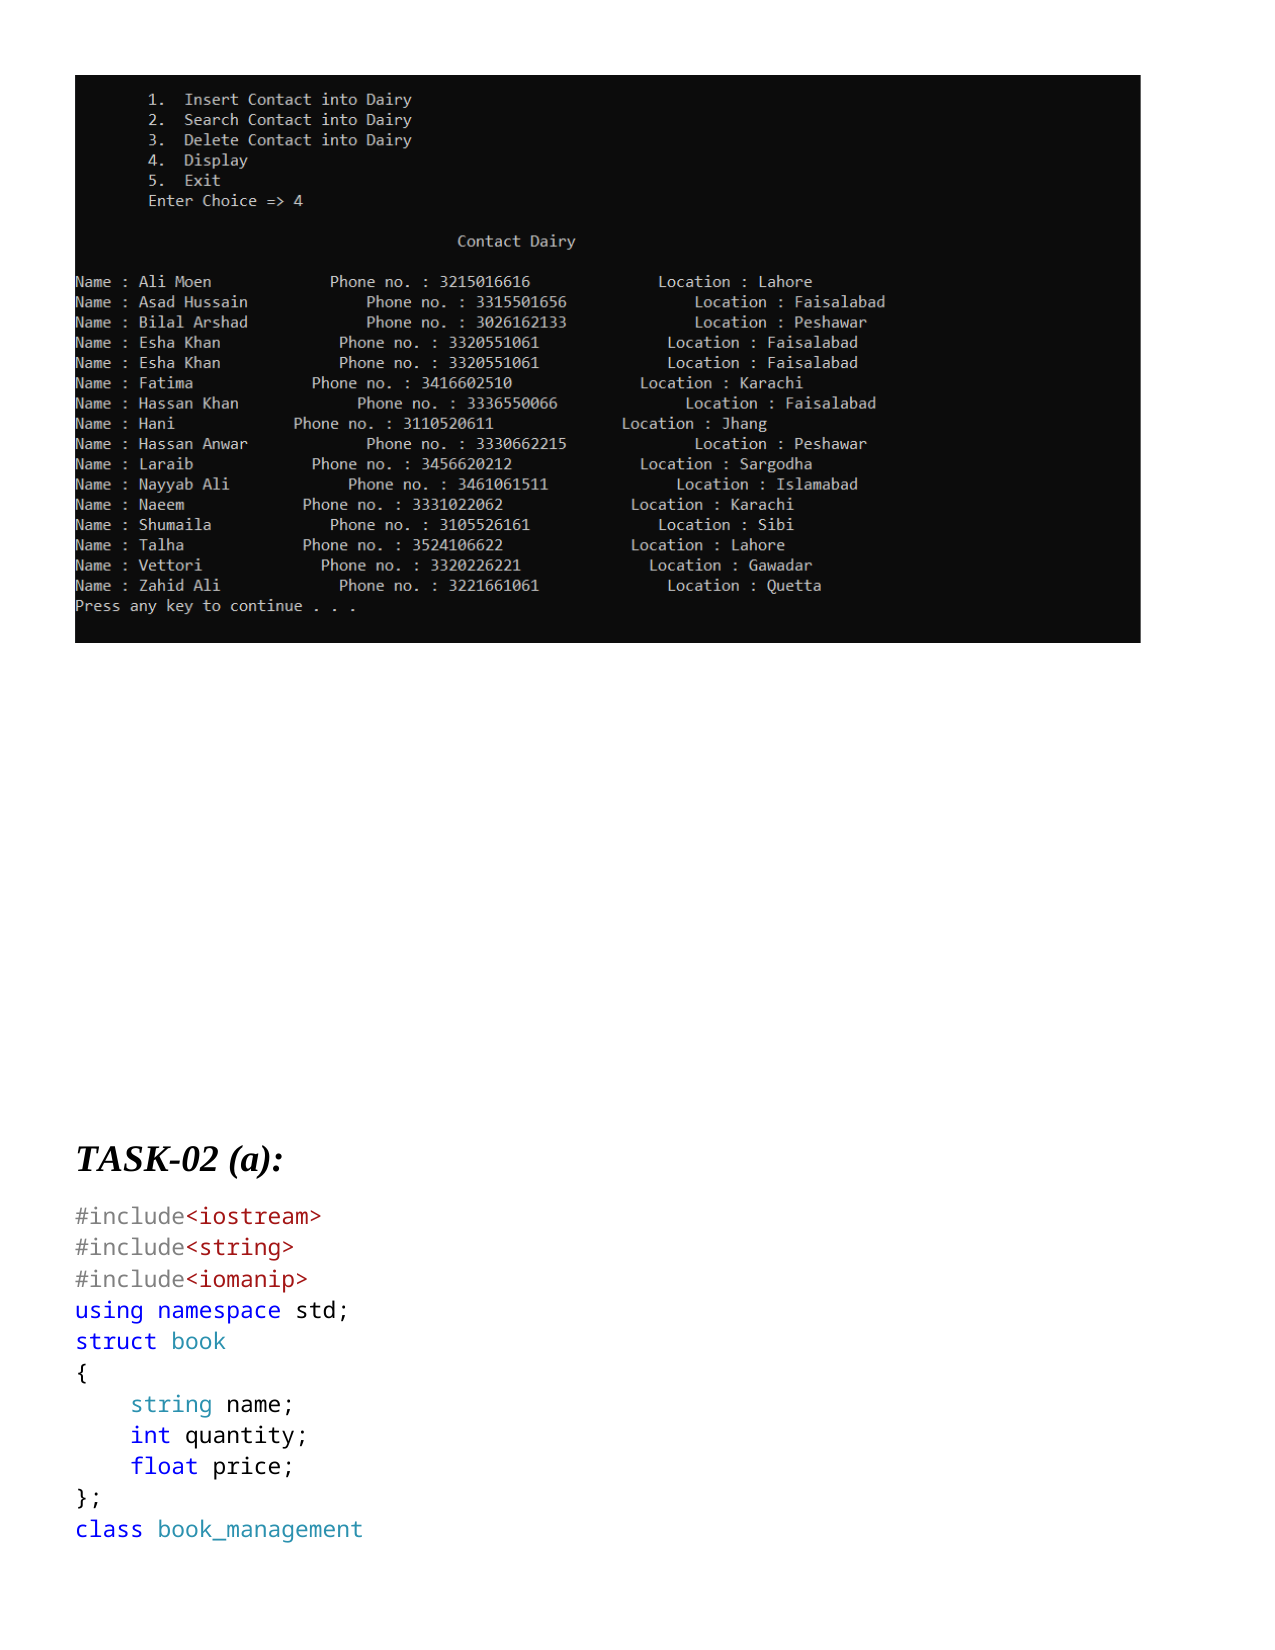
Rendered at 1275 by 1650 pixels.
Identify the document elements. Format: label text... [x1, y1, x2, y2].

text int quantity; [75, 1419, 1200, 1450]
text struct book [75, 1325, 1200, 1356]
text TASK-02 (a): [75, 1137, 1200, 1180]
text }; [75, 1481, 1200, 1513]
text { [75, 1356, 1200, 1388]
text float price; [75, 1450, 1200, 1481]
text string name; [75, 1388, 1200, 1419]
text #include<string> [75, 1231, 1200, 1263]
text using namespace std; [75, 1294, 1200, 1325]
text class book_management [75, 1513, 1200, 1544]
text #include<iostream> [75, 1200, 1200, 1231]
text #include<iomanip> [75, 1263, 1200, 1294]
